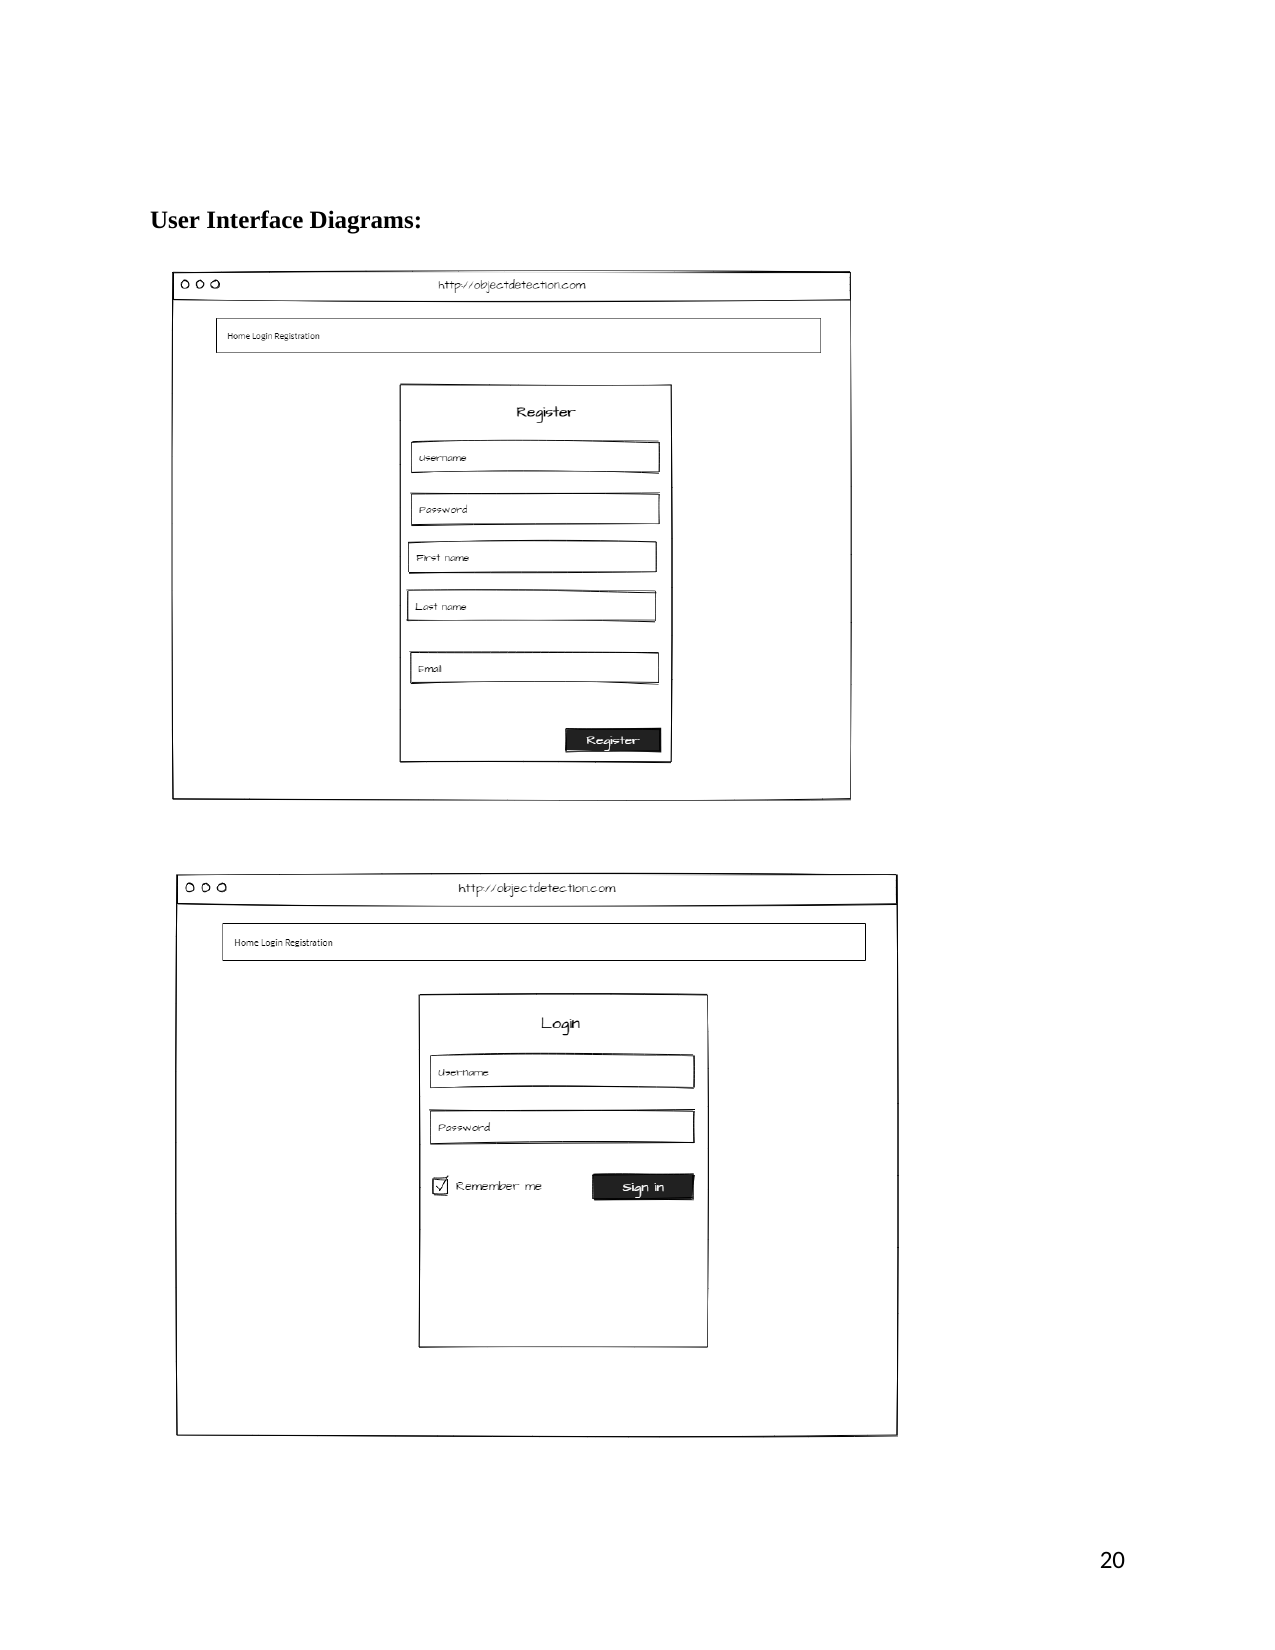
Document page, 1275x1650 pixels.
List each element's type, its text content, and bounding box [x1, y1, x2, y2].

text User Interface Diagrams: [150, 206, 1125, 234]
picture [150, 858, 940, 1463]
picture [150, 261, 884, 831]
